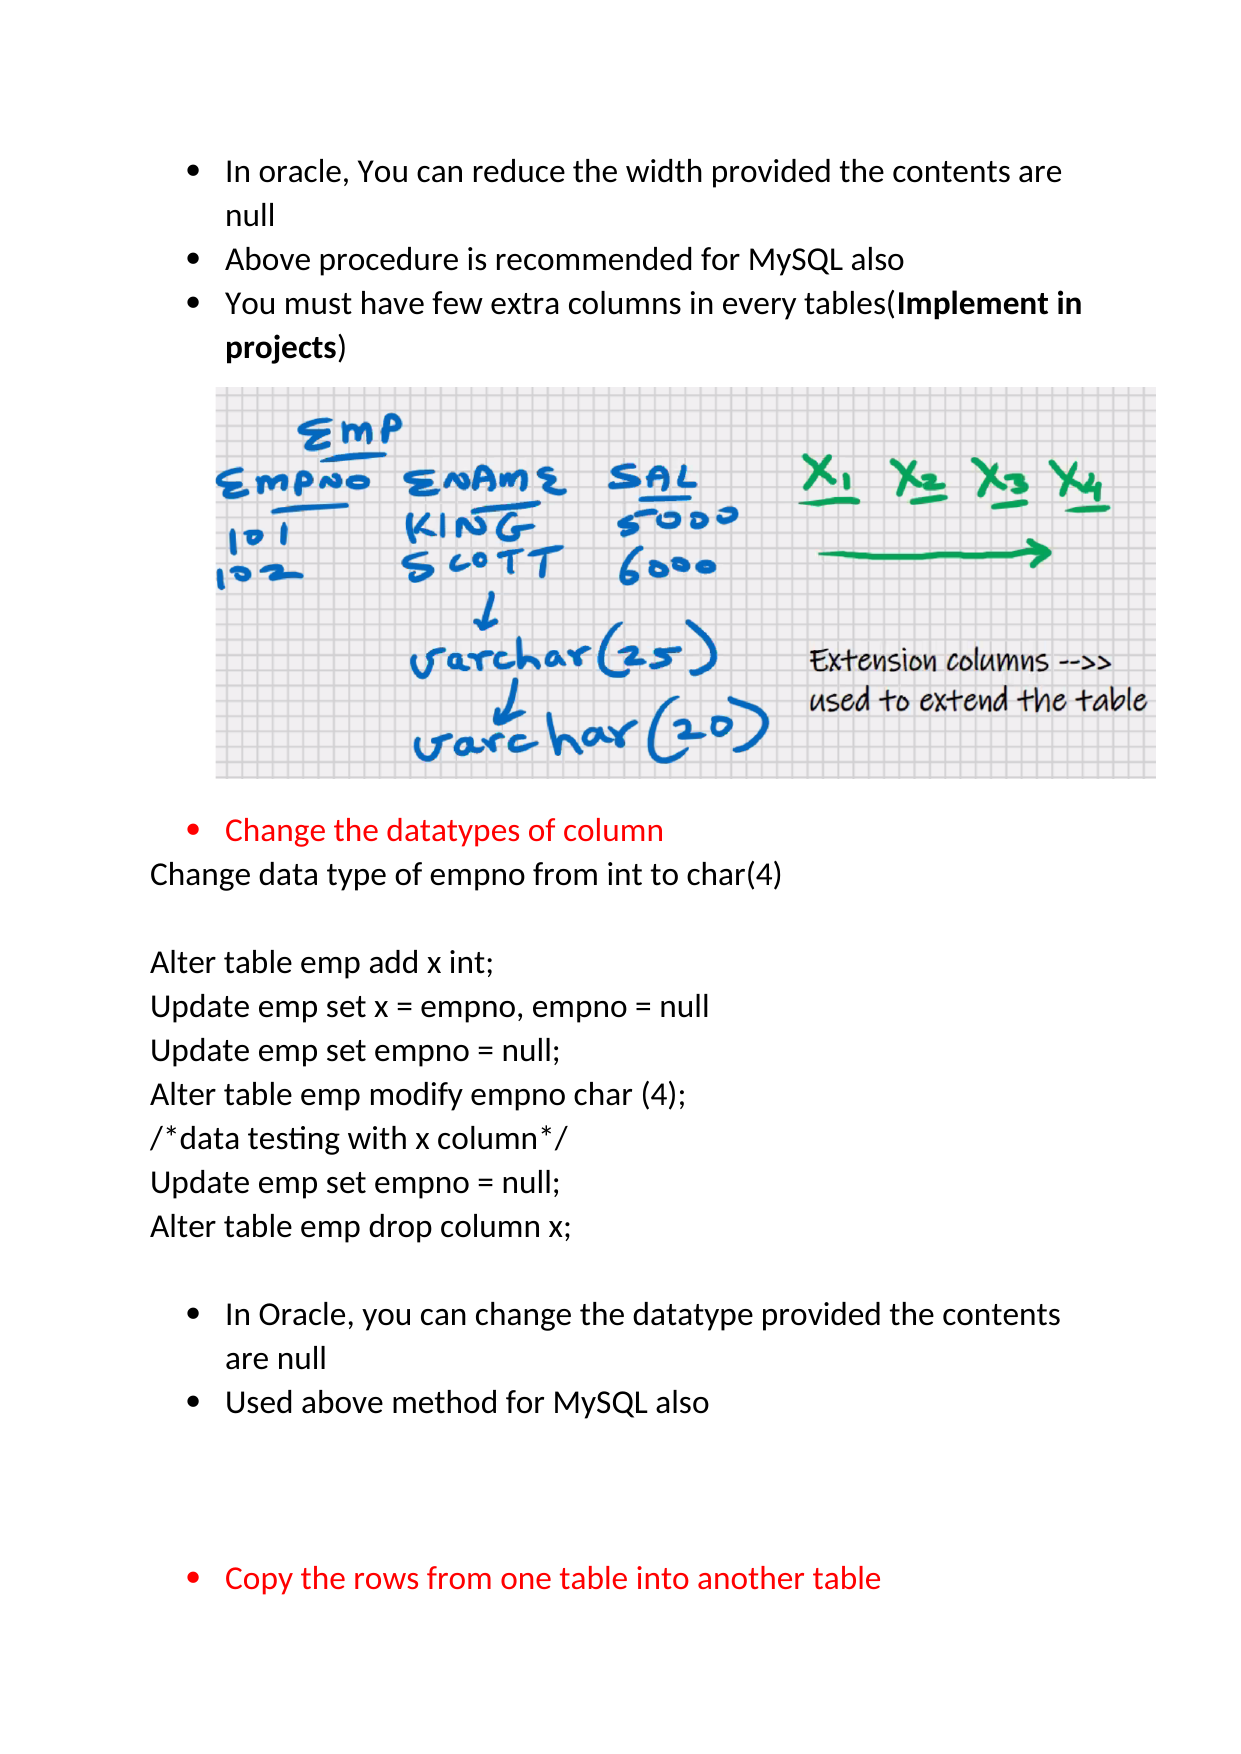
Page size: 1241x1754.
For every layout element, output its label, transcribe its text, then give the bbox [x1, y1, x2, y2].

list Used above method for MySQL also [187, 1381, 1090, 1422]
text Update emp set x = empno, empno = null [150, 985, 1090, 1026]
list In oracle, You can reduce the width provided the contents are null [187, 150, 1090, 235]
list In Oracle, you can change the datatype provided the contents are null [187, 1293, 1090, 1378]
text Update emp set empno = null; [150, 1161, 1090, 1202]
list You must have few extra columns in every tables(Implement in projects) [187, 282, 1090, 367]
text /*data testing with x column*/ [150, 1117, 1090, 1158]
text Change data type of empno from int to char(4) [150, 853, 1090, 894]
text Alter table emp modify empno char (4); [150, 1073, 1090, 1114]
text Alter table emp add x int; [150, 941, 1090, 982]
text Alter table emp drop column x; [150, 1205, 1090, 1246]
text Update emp set empno = null; [150, 1029, 1090, 1070]
picture [215, 387, 1156, 779]
list Change the datatypes of column [187, 809, 1090, 850]
list Copy the rows from one table into another table [187, 1557, 1090, 1597]
list Above procedure is recommended for MySQL also [187, 238, 1090, 279]
